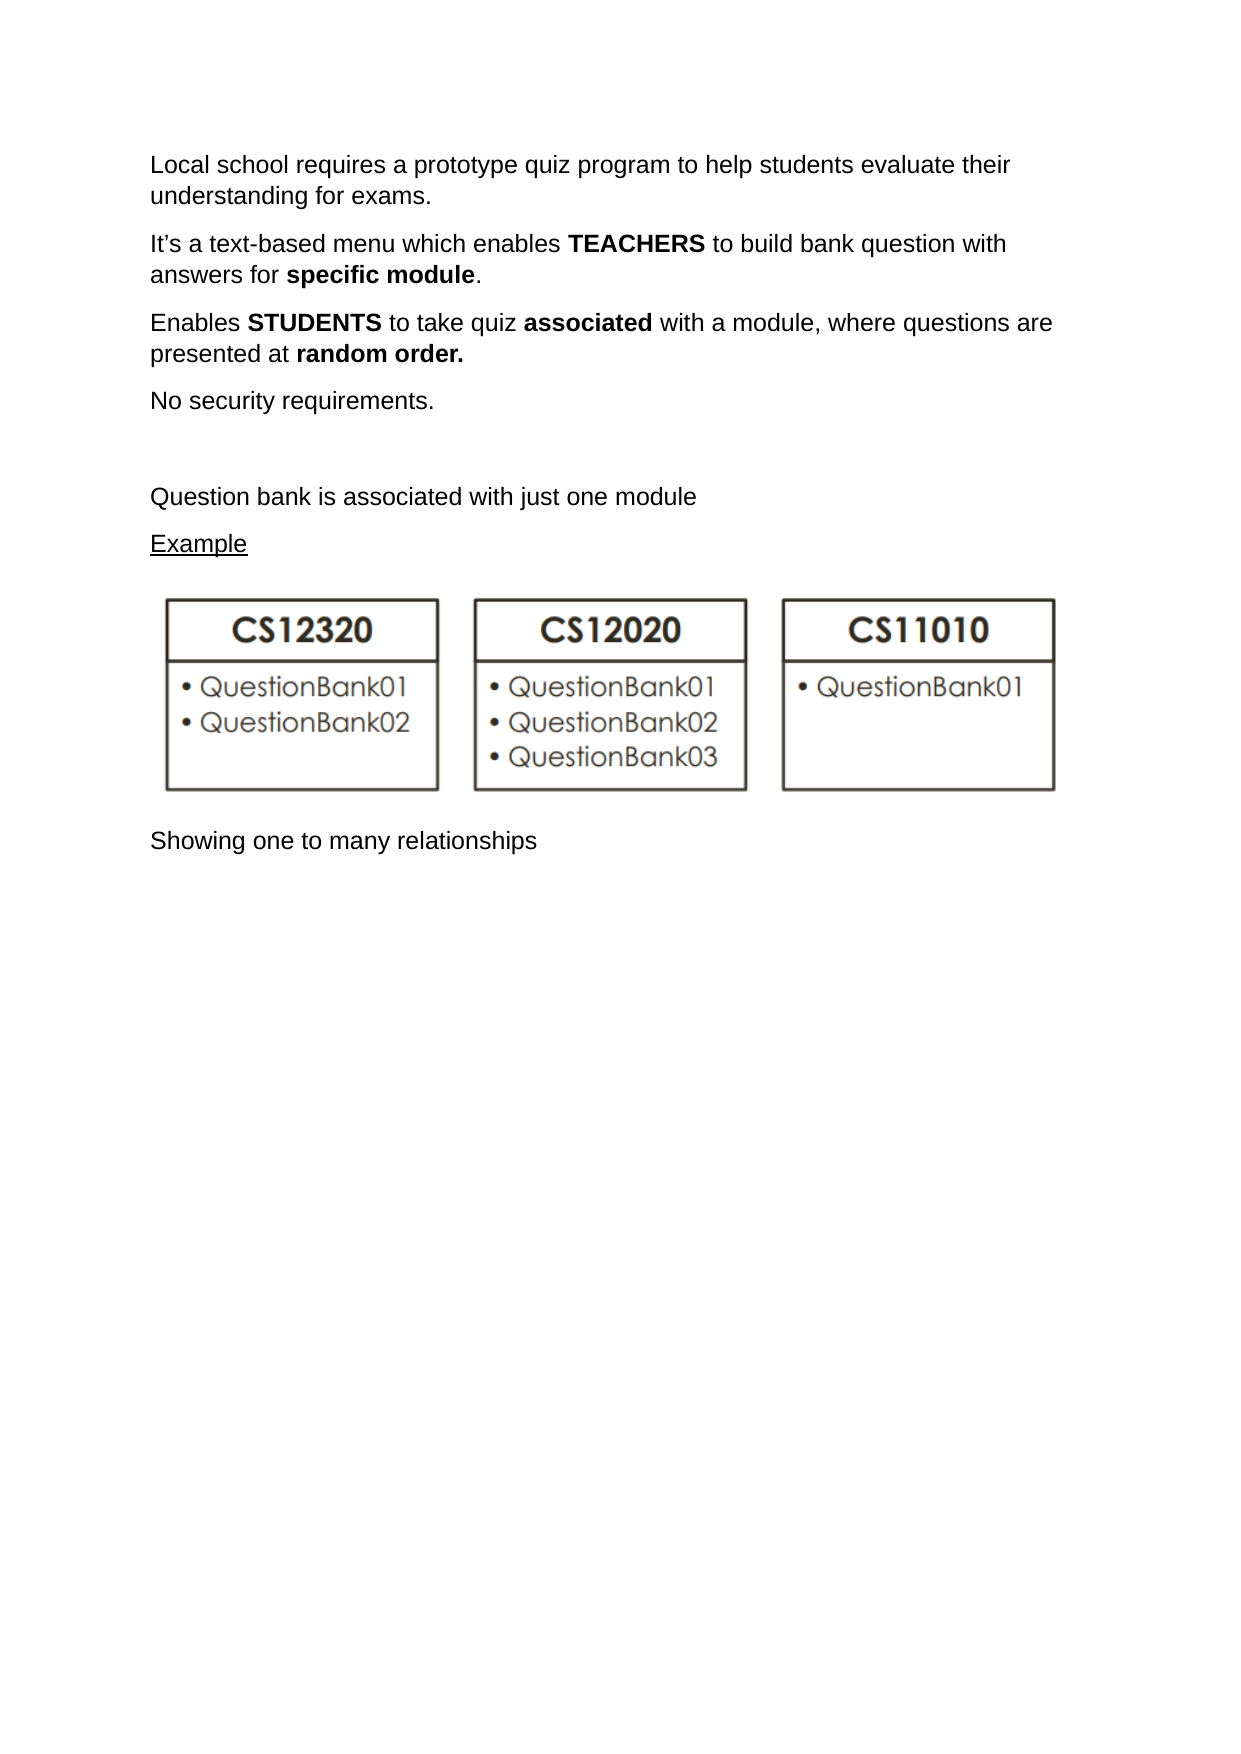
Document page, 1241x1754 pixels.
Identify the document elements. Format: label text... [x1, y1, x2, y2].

text Question bank is associated with just one module [150, 482, 1090, 510]
text No security requirements. [150, 386, 1090, 415]
picture [150, 577, 1091, 808]
text Local school requires a prototype quiz program to help students evaluate their understanding for exams. [150, 150, 1090, 210]
text It’s a text-based menu which enables TEACHERS to build bank question with answers for specific module. [150, 229, 1090, 288]
text Enables STUDENTS to take quiz associated with a module, where questions are presented at random order. [150, 307, 1090, 367]
text Example [150, 529, 1090, 558]
text Showing one to many relationships [150, 826, 1090, 855]
